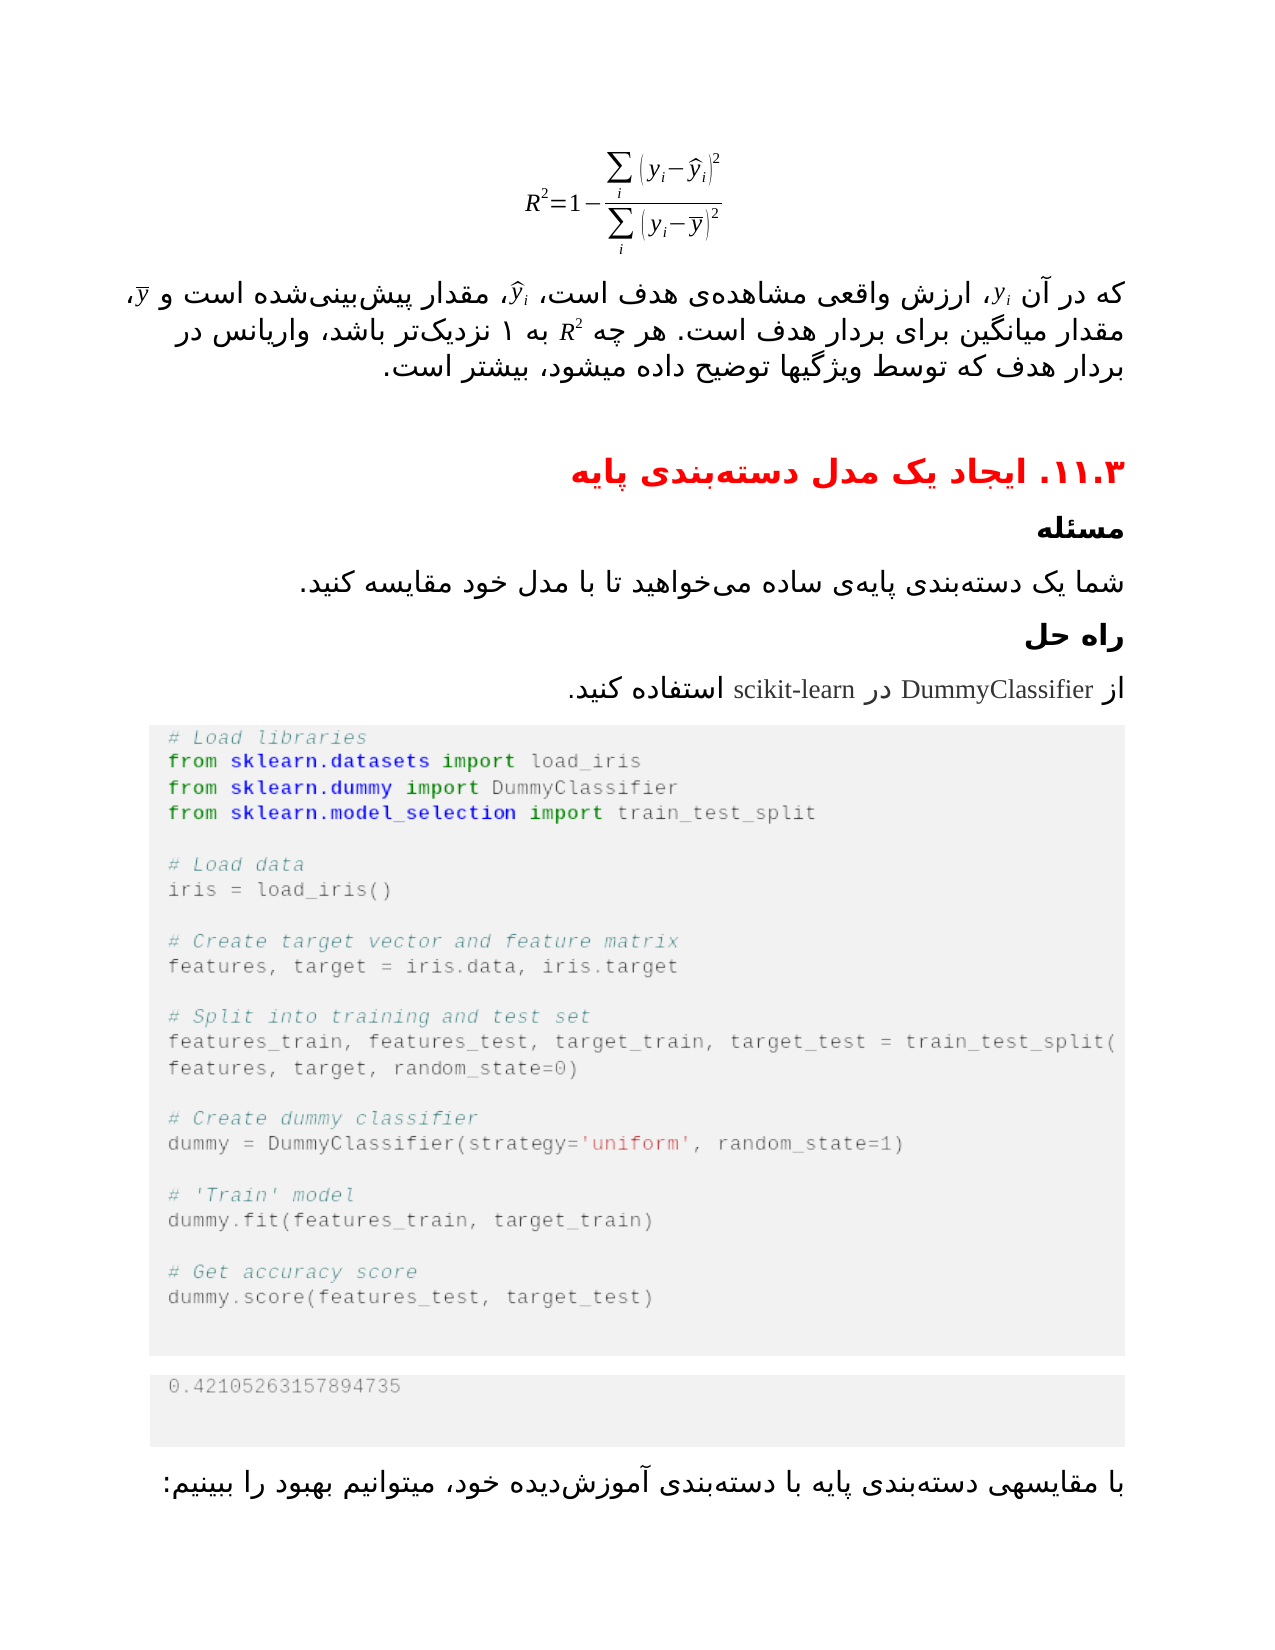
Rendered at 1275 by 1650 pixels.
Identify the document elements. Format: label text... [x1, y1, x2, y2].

text از DummyClassifier در scikit-learn استفاده کنید. [122, 672, 1125, 706]
text با مقایسه‍ی دسته‌بندی پایه با دسته‌بندی آموزش‌دیده خود، میتوانیم بهبود را ببینیم: [122, 1466, 1125, 1500]
text که در آن ، ارزش واقعی مشاهده‌ی هدف است، ، مقدار پیش‌بینی‌شده است و ، مقدار میانگین برای بردار هدف است. هر چه به ۱ نزدیک‌تر باشد، واریانس در بردار هدف که توسط ویژگیها توضیح داده میشود، بیشتر است. [122, 276, 1125, 383]
text مسئله [122, 512, 1125, 546]
text راه حل [122, 618, 1125, 652]
text ١١.٣. ایجاد یک مدل دسته‌بندی پایه [122, 453, 1125, 492]
text شما یک دسته‌بندی پایه‌ی ساده می‌خواهید تا با مدل خود مقایسه کنید. [122, 565, 1125, 599]
